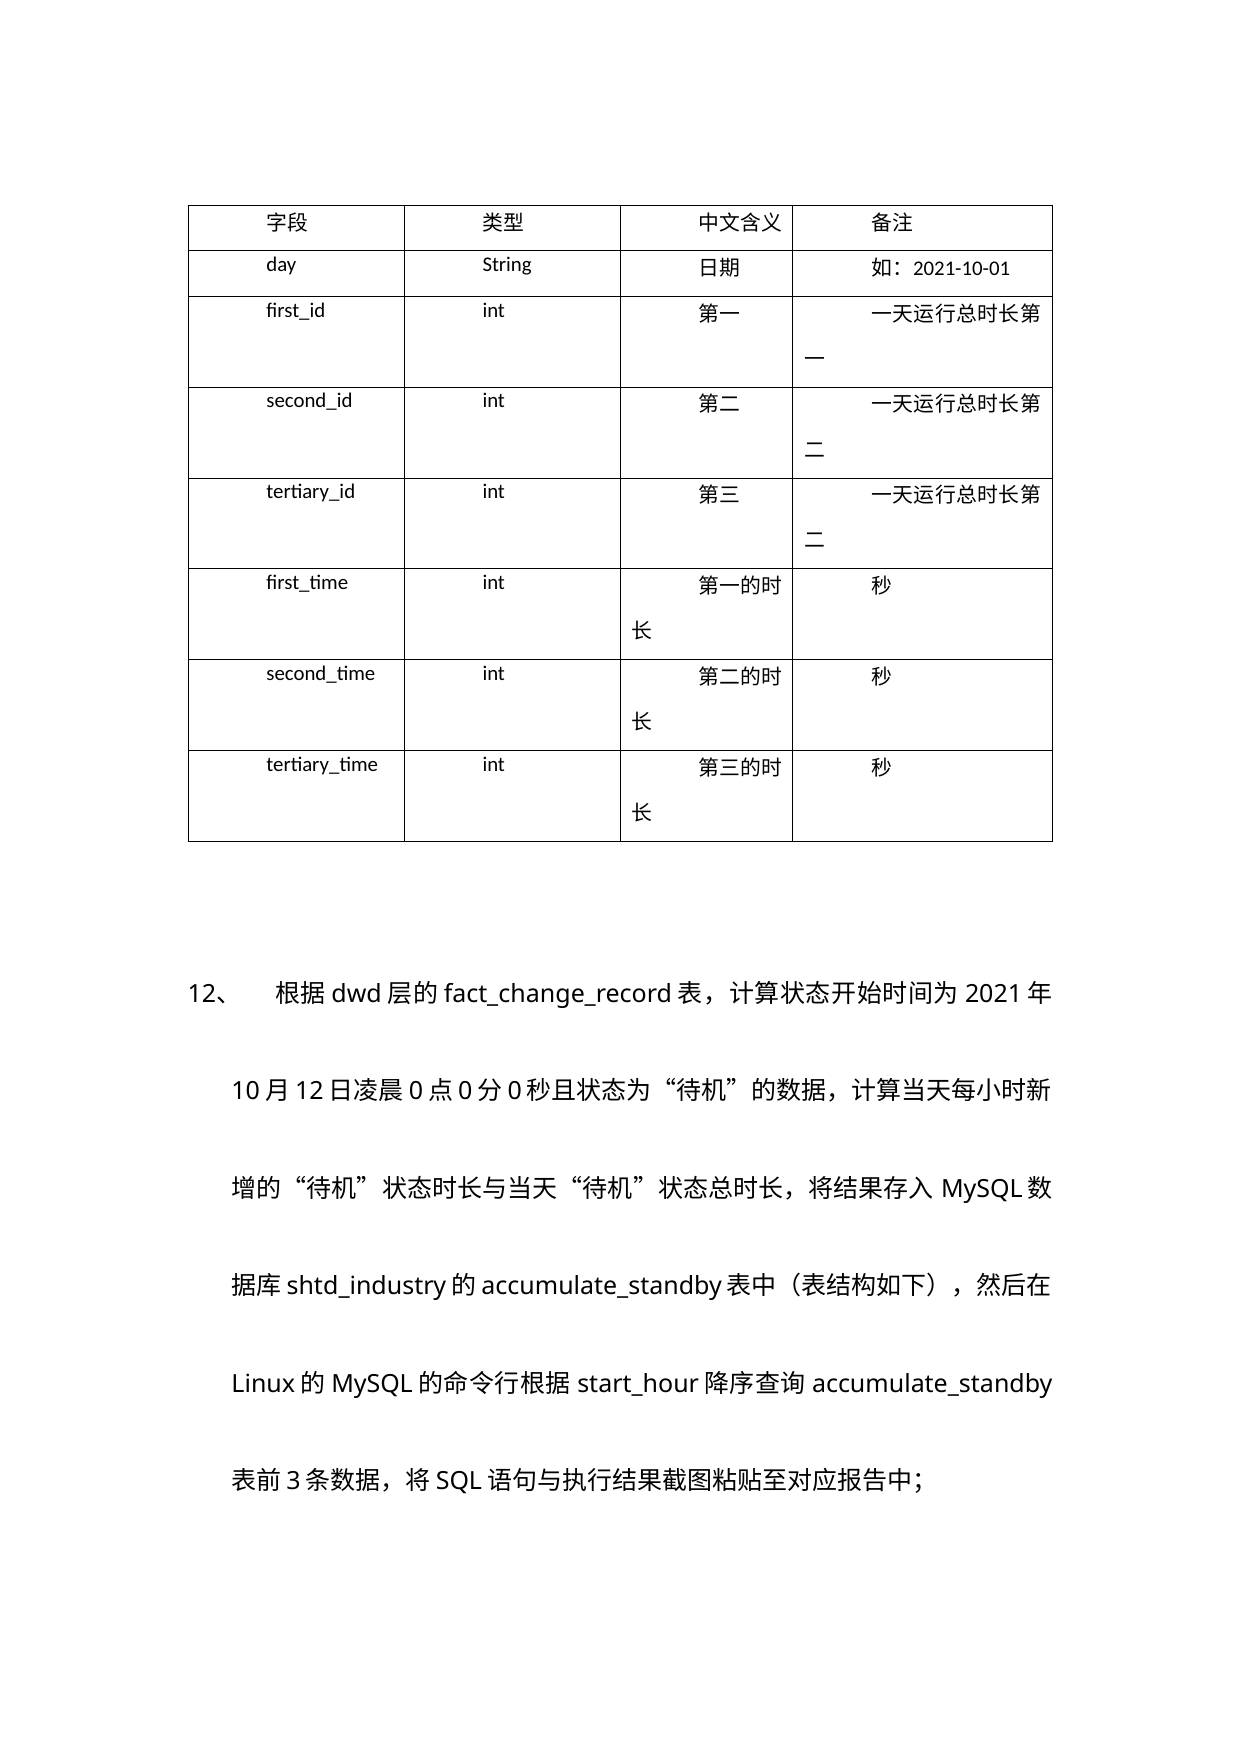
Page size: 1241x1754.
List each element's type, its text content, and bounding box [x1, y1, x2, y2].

list 根据dwd层的fact_change_record表，计算状态开始时间为2021年10月12日凌晨0点0分0秒且状态为“待机”的数据，计算当天每小时新增的“待机”状态时长与当天“待机”状态总时长，将结果存入MySQL数据库shtd_industry的accumulate_standby表中（表结构如下），然后在Linux的MySQL的命令行根据start_hour降序查询accumulate_standby表前3条数据，将SQL语句与执行结果截图粘贴至对应报告中； [187, 959, 1053, 1511]
table_cell 如：2021-10-01 [793, 251, 1052, 296]
table_cell second_time [189, 660, 404, 750]
table_cell 一天运行总时长第二 [793, 479, 1052, 568]
table_cell 一天运行总时长第一 [793, 297, 1052, 387]
table_cell 第二 [621, 388, 792, 477]
table_cell 秒 [793, 751, 1052, 841]
table_header 备注 [793, 206, 1052, 250]
table_cell int [405, 751, 620, 841]
table_cell day [189, 251, 404, 296]
table_cell second_id [189, 388, 404, 477]
table_cell 秒 [793, 569, 1052, 659]
table_cell 第一的时长 [621, 569, 792, 659]
table_header 类型 [405, 206, 620, 250]
table_cell tertiary_time [189, 751, 404, 841]
table_cell first_id [189, 297, 404, 387]
table_cell 秒 [793, 660, 1052, 750]
table_cell 日期 [621, 251, 792, 296]
table_cell tertiary_id [189, 479, 404, 568]
table_cell 第三 [621, 479, 792, 568]
table_cell first_time [189, 569, 404, 659]
table_cell String [405, 251, 620, 296]
table_cell 第一 [621, 297, 792, 387]
table_cell 第三的时长 [621, 751, 792, 841]
table_cell int [405, 388, 620, 477]
table_cell int [405, 479, 620, 568]
table_header 字段 [189, 206, 404, 250]
table_header 中文含义 [621, 206, 792, 250]
table_cell 第二的时长 [621, 660, 792, 750]
table_cell int [405, 297, 620, 387]
table_cell 一天运行总时长第二 [793, 388, 1052, 477]
table_cell int [405, 660, 620, 750]
table_cell int [405, 569, 620, 659]
